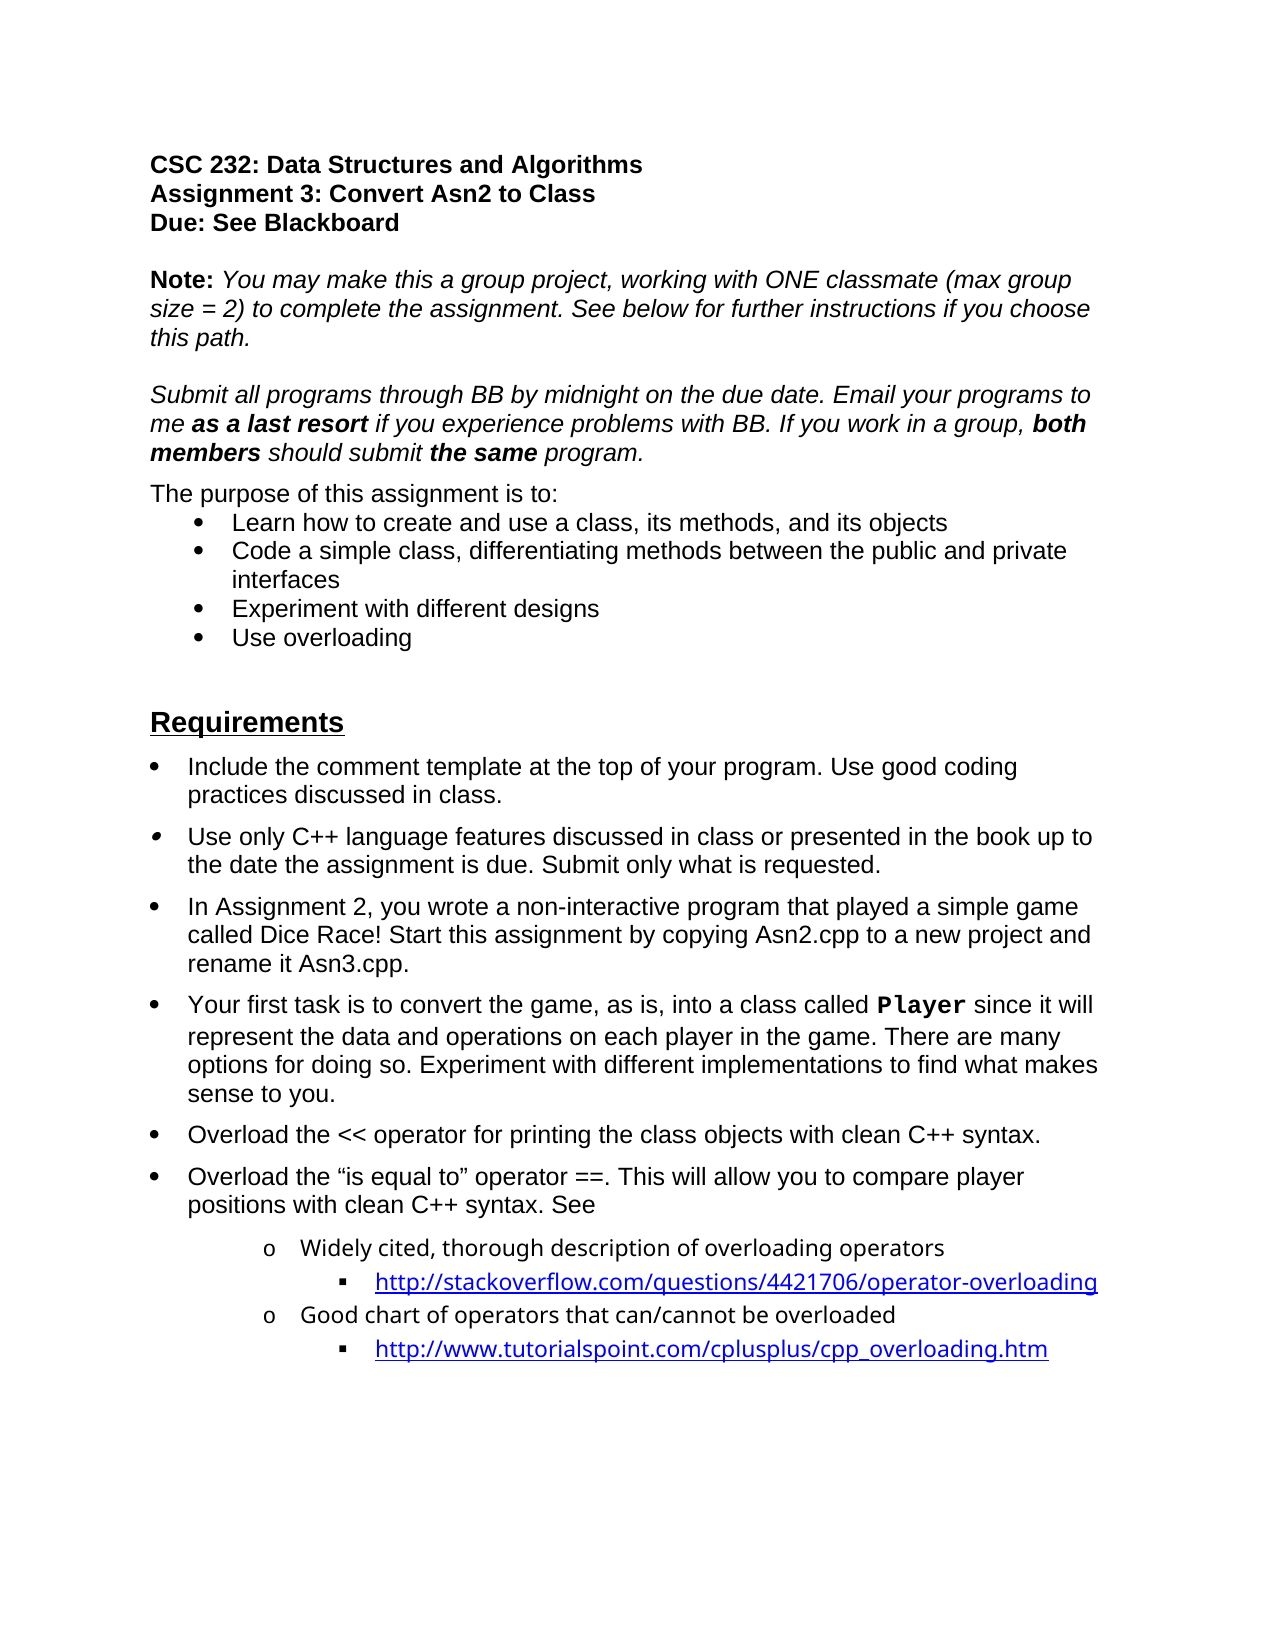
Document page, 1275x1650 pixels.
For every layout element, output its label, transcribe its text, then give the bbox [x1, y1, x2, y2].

list Good chart of operators that can/cannot be overloaded [262, 1299, 1125, 1331]
list Use overloading [194, 623, 1125, 652]
text Note: You may make this a group project, working with ONE classmate (max group size = 2) to complete the assignment. See below for further instructions if you choose this path. [150, 265, 1125, 351]
text Requirements [150, 705, 1125, 739]
text Submit all programs through BB by midnight on the due date. Email your programs to me as a last resort if you experience problems with BB. If you work in a group, both members should submit the same program. [150, 380, 1125, 466]
text Due: See Blackboard [150, 207, 1125, 236]
text The purpose of this assignment is to: [150, 479, 1125, 507]
list Experiment with different designs [194, 594, 1125, 623]
text Assignment 3: Convert Asn2 to Class [150, 179, 1125, 207]
list Your first task is to convert the game, as is, into a class called Player since it will represent the data and operations on each player in the game. There are many options for doing so. Experiment with different implementations to find what makes sense to you. [150, 991, 1125, 1108]
list Overload the “is equal to” operator ==. This will allow you to compare player positions with clean C++ syntax. See [150, 1162, 1125, 1219]
list Code a simple class, differentiating methods between the public and private interfaces [194, 536, 1125, 594]
list http://stackoverflow.com/questions/4421706/operator-overloading [337, 1266, 1125, 1297]
list Use only C++ language features discussed in class or presented in the book up to the date the assignment is due. Submit only what is requested. [150, 822, 1125, 879]
list In Assignment 2, you wrote a non-interactive program that played a simple game called Dice Race! Start this assignment by copying Asn2.cpp to a new project and rename it Asn3.cpp. [150, 892, 1125, 978]
list Learn how to create and use a class, its methods, and its objects [194, 507, 1125, 536]
list Include the comment template at the top of your program. Use good coding practices discussed in class. [150, 751, 1125, 809]
subtitle CSC 232: Data Structures and Algorithms [150, 150, 1125, 179]
list http://www.tutorialspoint.com/cplusplus/cpp_overloading.htm [337, 1333, 1125, 1364]
list Overload the << operator for printing the class objects with clean C++ syntax. [150, 1120, 1125, 1149]
list Widely cited, thorough description of overloading operators [262, 1232, 1125, 1263]
